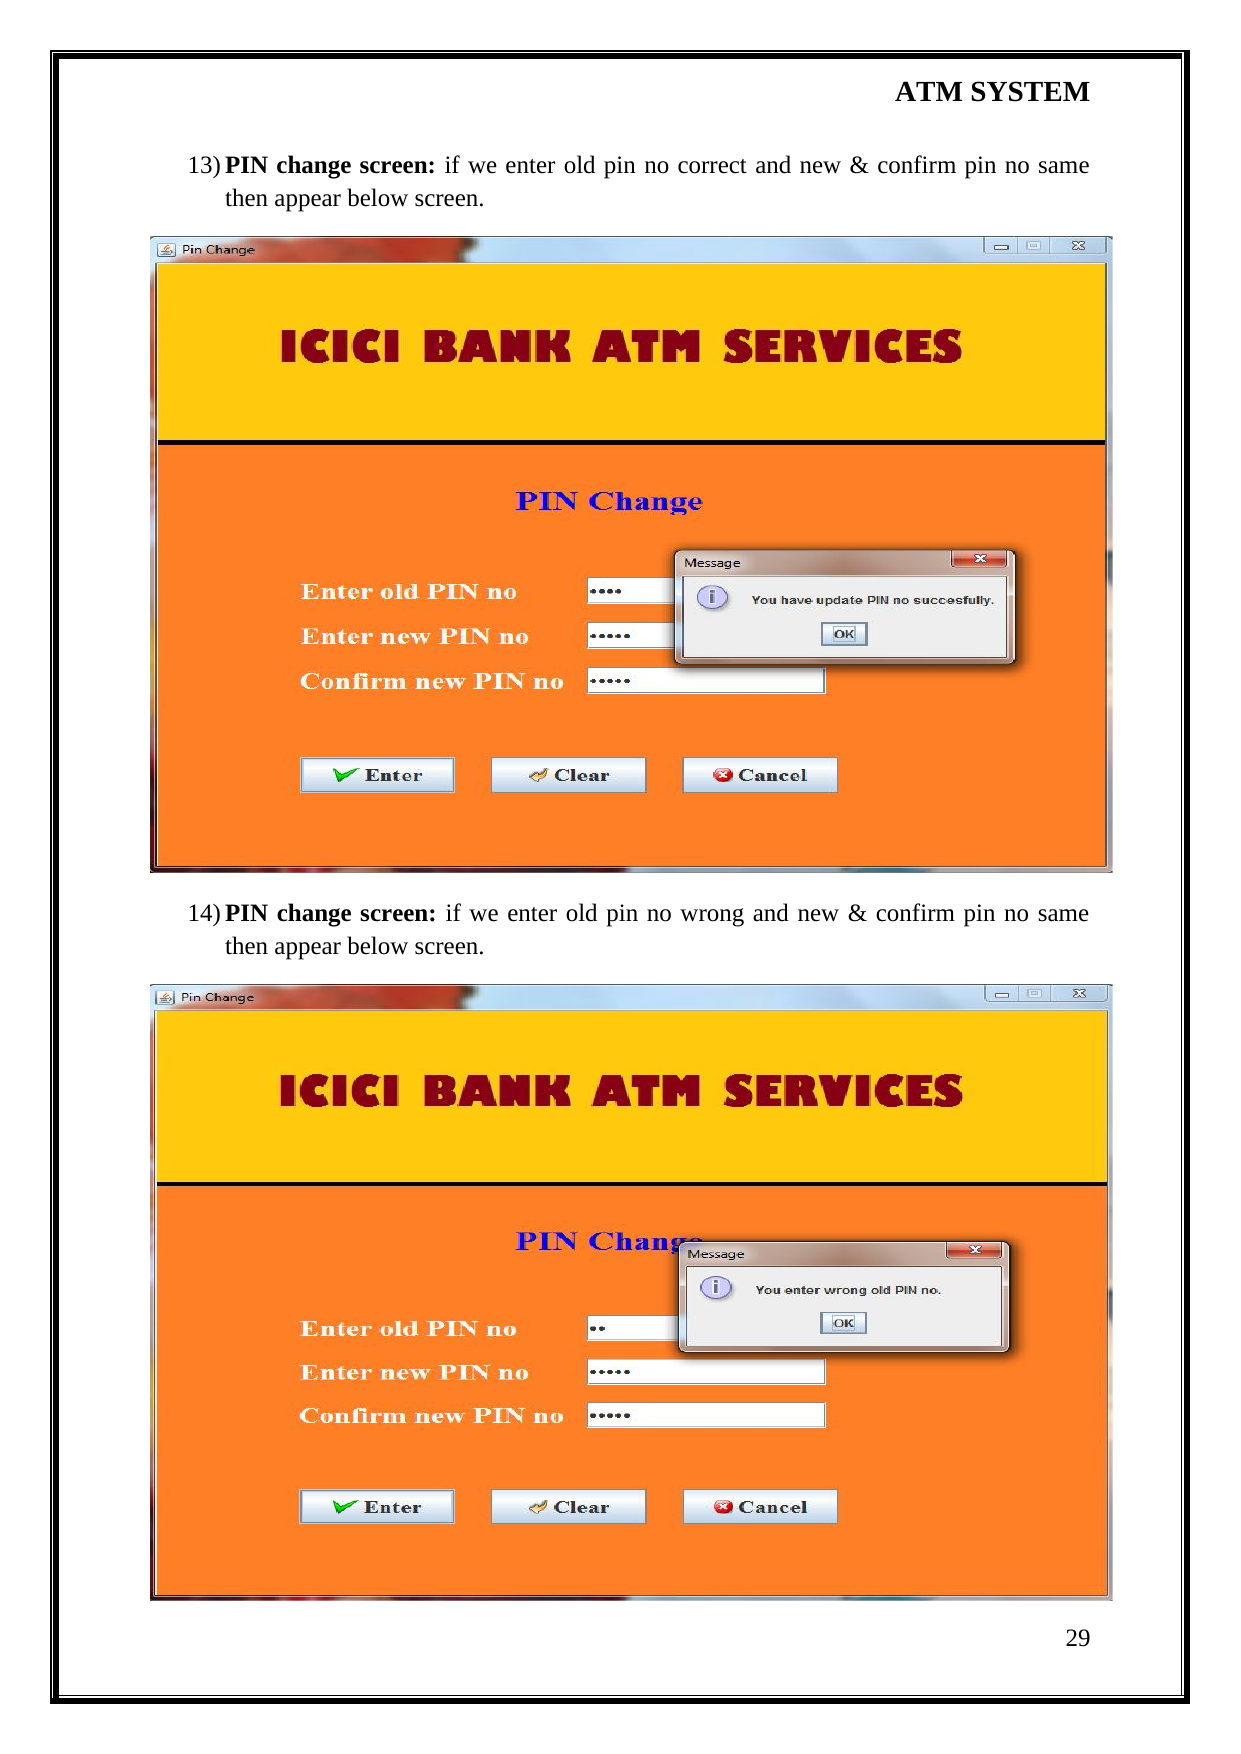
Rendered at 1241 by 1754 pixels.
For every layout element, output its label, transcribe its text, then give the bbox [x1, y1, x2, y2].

picture [150, 236, 1113, 873]
list PIN change screen: if we enter old pin no wrong and new & confirm pin no same then appear below screen. [187, 898, 1090, 959]
picture [150, 984, 1113, 1601]
list PIN change screen: if we enter old pin no correct and new & confirm pin no same then appear below screen. [187, 150, 1090, 212]
